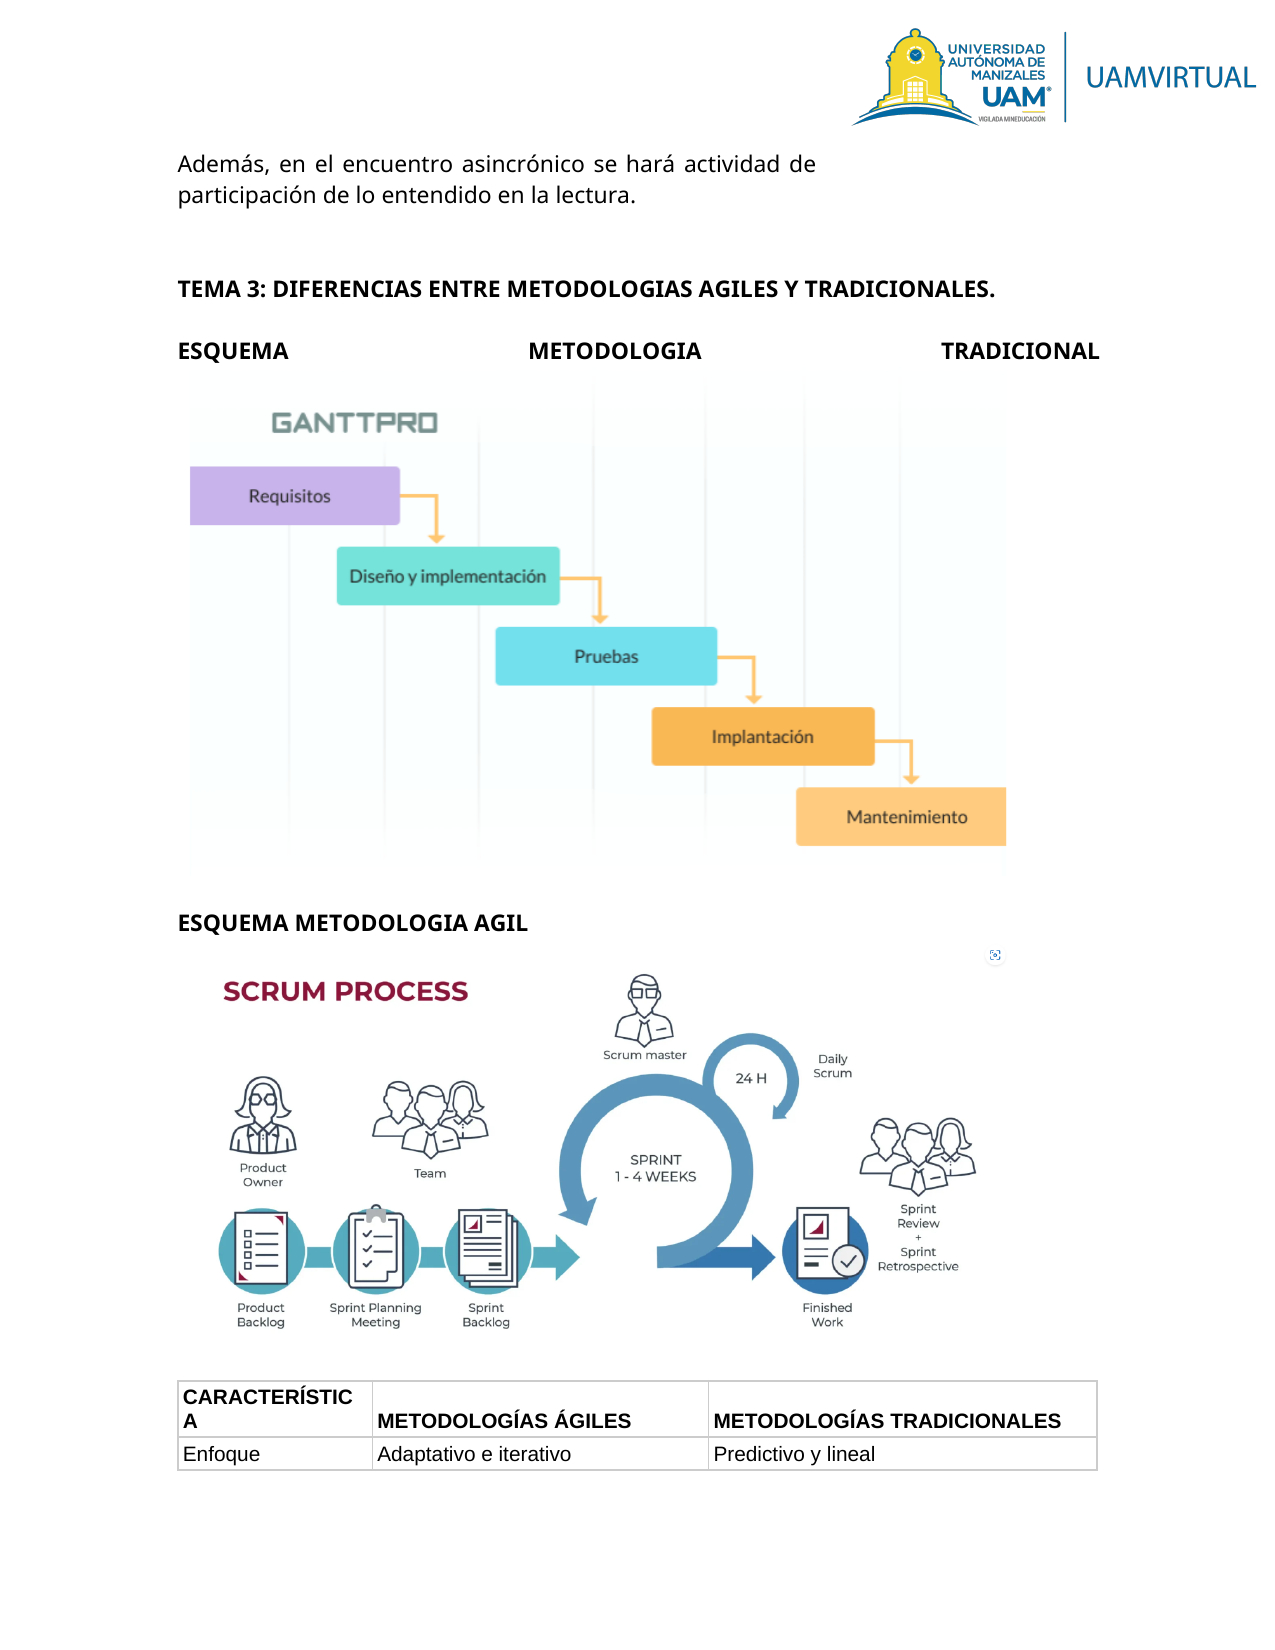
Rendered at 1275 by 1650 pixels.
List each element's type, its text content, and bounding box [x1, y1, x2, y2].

table_cell Enfoque [179, 1438, 372, 1469]
table_cell Adaptativo e iterativo [373, 1438, 708, 1469]
table_header METODOLOGÍAS TRADICIONALES [709, 1382, 1096, 1436]
text TEMA 3: DIFERENCIAS ENTRE METODOLOGIAS AGILES Y TRADICIONALES. [177, 273, 1100, 304]
table_cell Predictivo y lineal [709, 1438, 1096, 1469]
text ESQUEMA METODOLOGIA AGIL [177, 906, 1100, 938]
picture [177, 937, 1043, 1349]
picture [836, 0, 1272, 155]
table_header METODOLOGÍAS ÁGILES [373, 1382, 708, 1436]
table_header CARACTERÍSTICA [179, 1382, 372, 1436]
picture [177, 366, 1023, 876]
